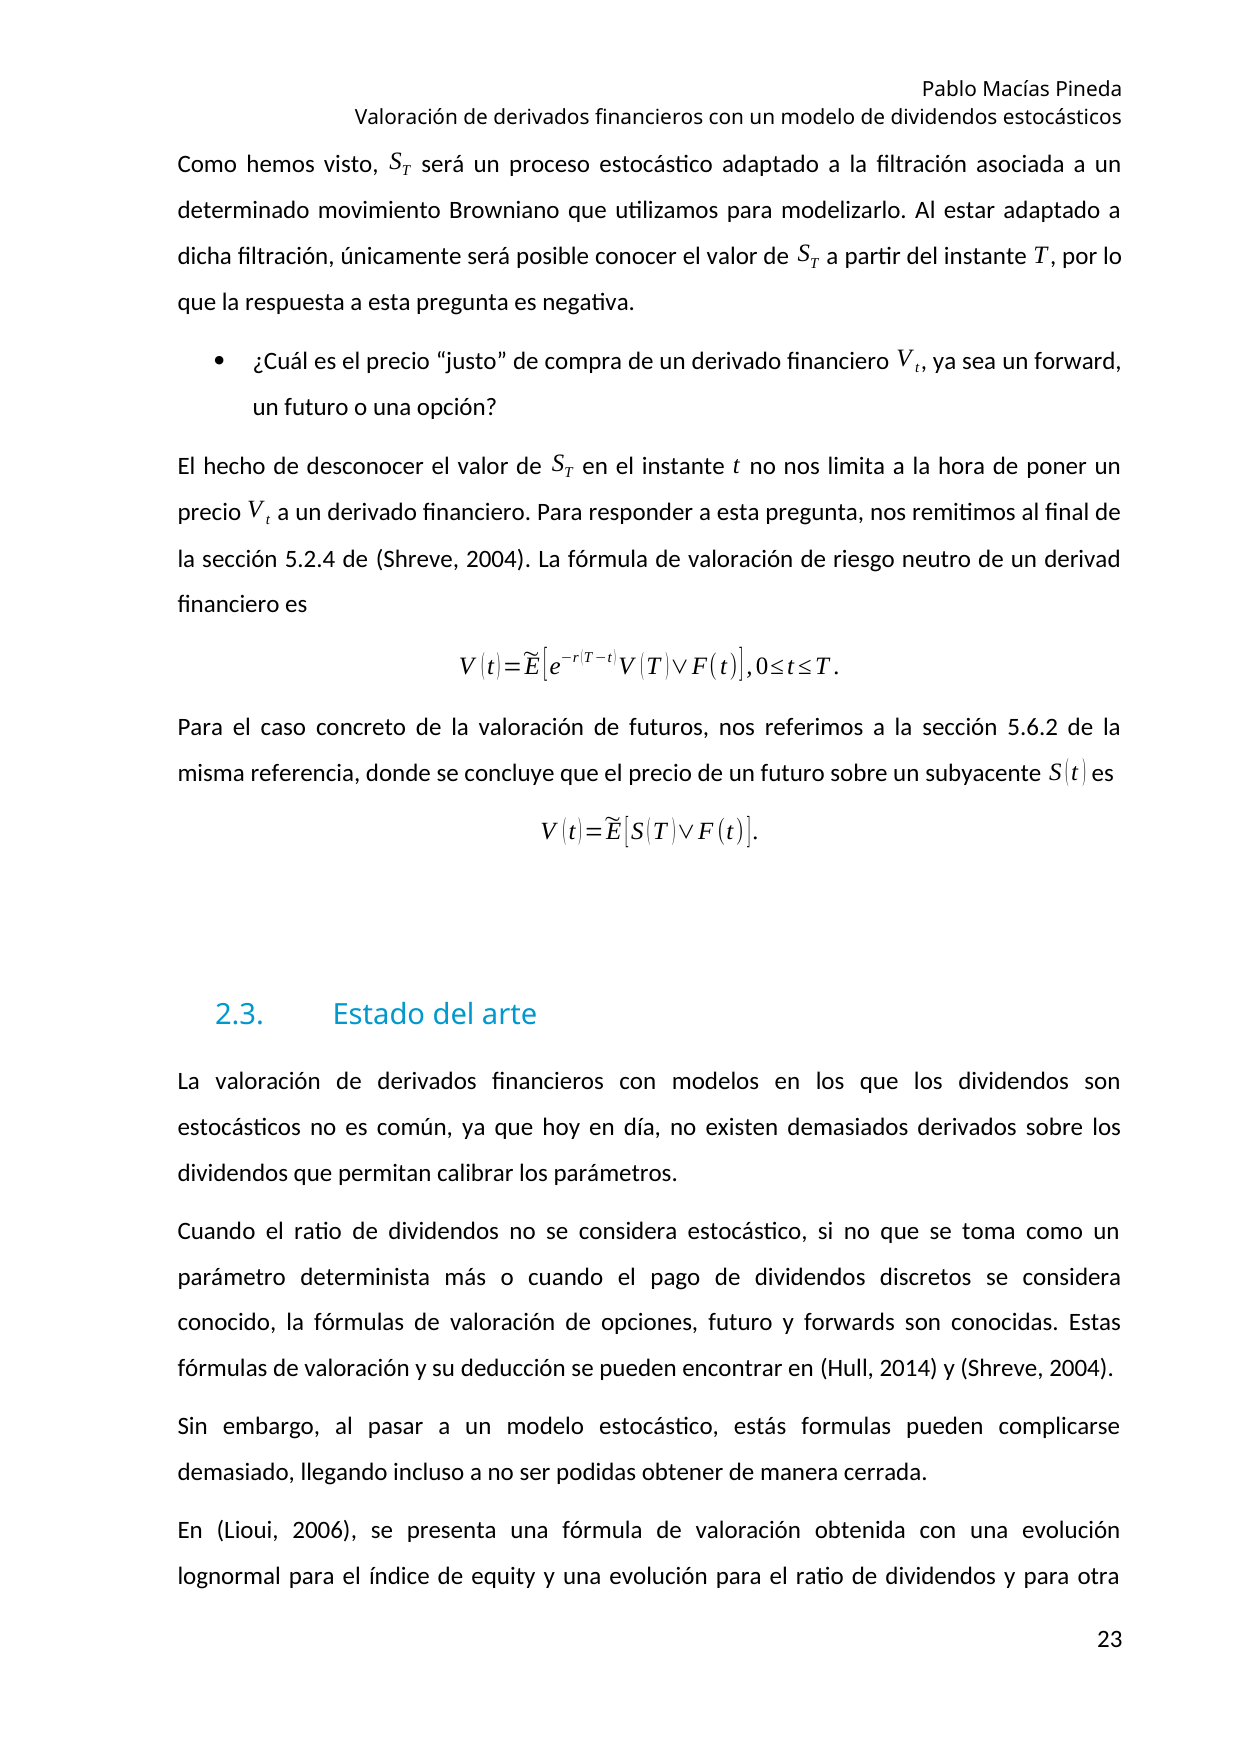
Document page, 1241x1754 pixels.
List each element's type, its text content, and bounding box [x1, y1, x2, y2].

text Cuando el ratio de dividendos no se considera estocástico, si no que se toma como un parámetro determinista más o cuando el pago de dividendos discretos se considera conocido, la fórmulas de valoración de opciones, futuro y forwards son conocidas. Estas fórmulas de valoración y su deducción se pueden encontrar en (Hull, 2014) y (Shreve, 2004). [177, 1215, 1122, 1383]
text Sin embargo, al pasar a un modelo estocástico, estás formulas pueden complicarse demasiado, llegando incluso a no ser podidas obtener de manera cerrada. [177, 1410, 1122, 1487]
text Para el caso concreto de la valoración de futuros, nos referimos a la sección 5.6.2 de la misma referencia, donde se concluye que el precio de un futuro sobre un subyacente es [177, 711, 1122, 787]
text La valoración de derivados financieros con modelos en los que los dividendos son estocásticos no es común, ya que hoy en día, no existen demasiados derivados sobre los dividendos que permitan calibrar los parámetros. [177, 1065, 1122, 1187]
list ¿Cuál es el precio “justo” de compra de un derivado financiero , ya sea un forward, un futuro o una opción? [215, 345, 1122, 422]
subtitle Estado del arte [215, 993, 1122, 1033]
text Como hemos visto, será un proceso estocástico adaptado a la filtración asociada a un determinado movimiento Browniano que utilizamos para modelizarlo. Al estar adaptado a dicha filtración, únicamente será posible conocer el valor de a partir del instante , por lo que la respuesta a esta pregunta es negativa. [177, 148, 1122, 317]
text El hecho de desconocer el valor de en el instante no nos limita a la hora de poner un precio a un derivado financiero. Para responder a esta pregunta, nos remitimos al final de la sección 5.2.4 de (Shreve, 2004). La fórmula de valoración de riesgo neutro de un derivad financiero es [177, 449, 1122, 619]
